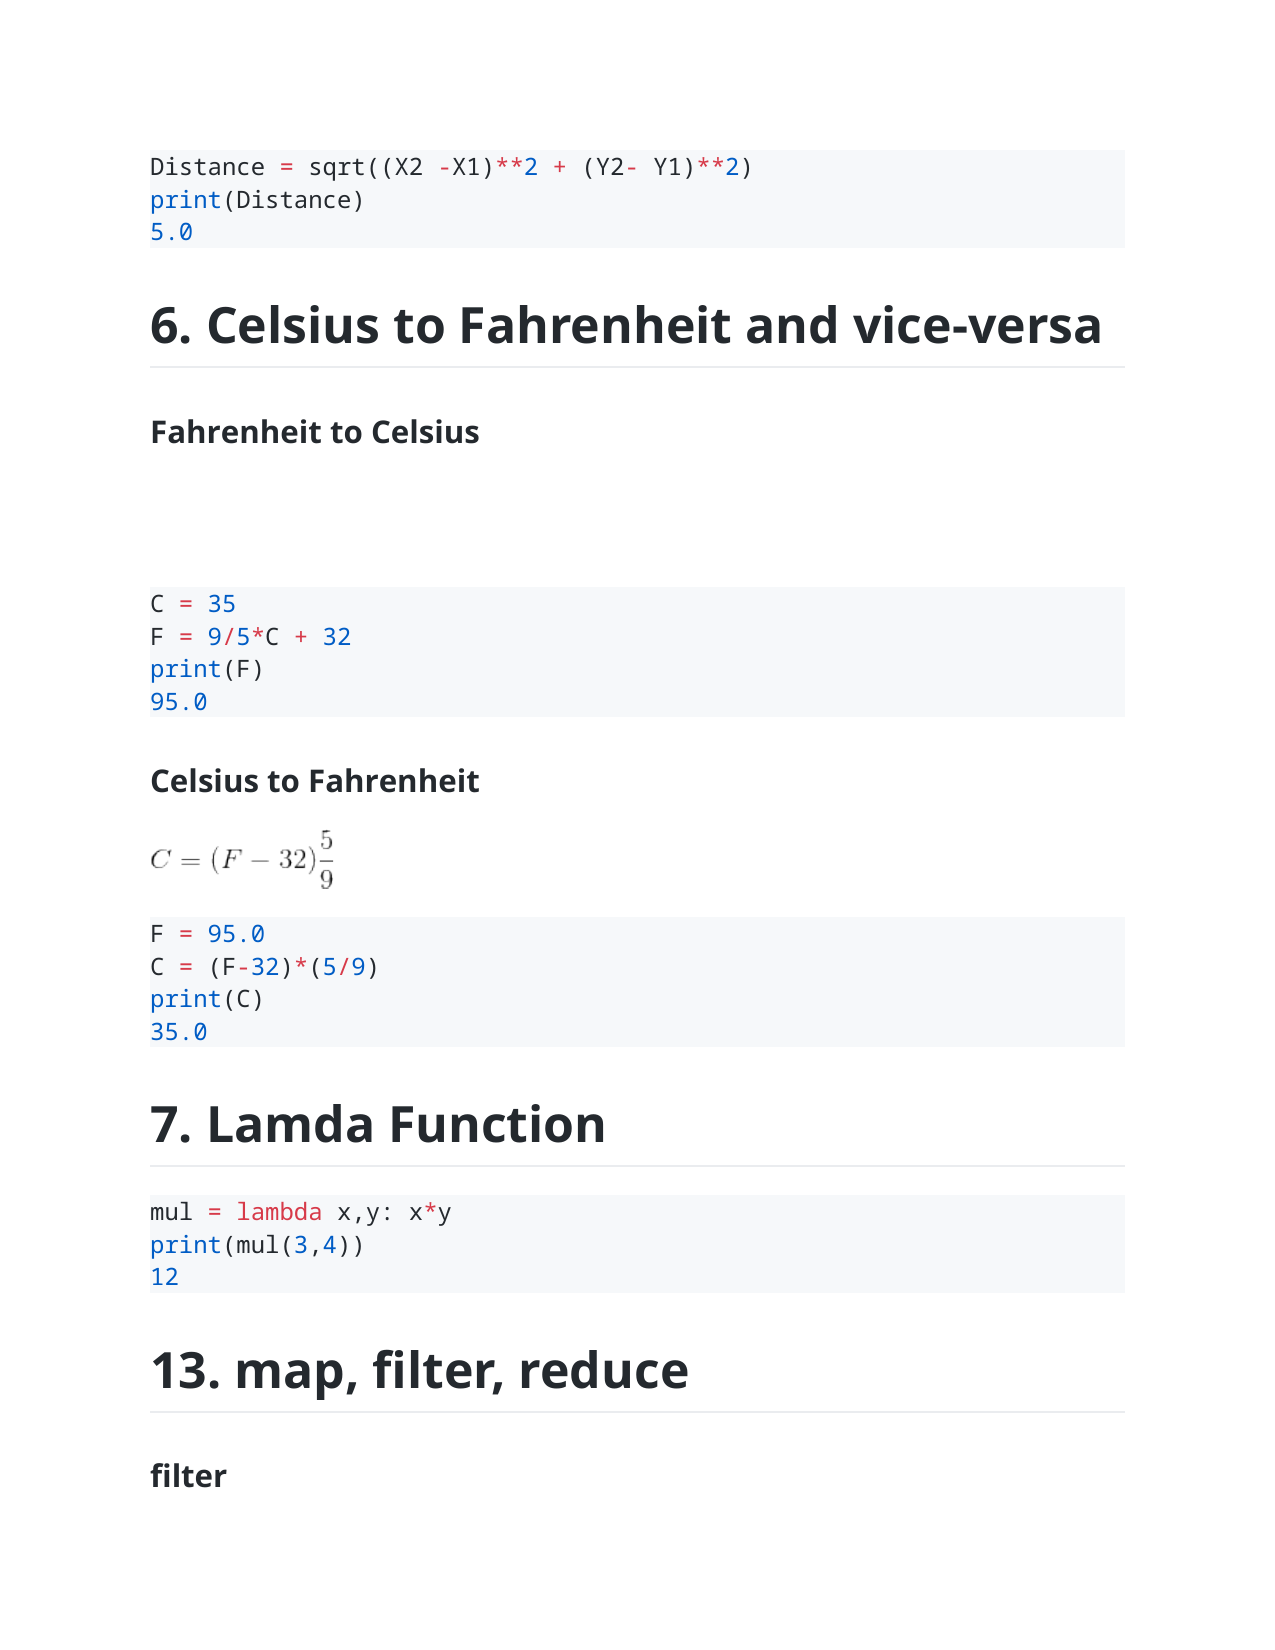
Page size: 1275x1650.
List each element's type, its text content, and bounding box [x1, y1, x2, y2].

text F = 9/5*C + 32 [150, 619, 1125, 652]
text print(Distance) [150, 183, 1125, 215]
text print(C) [150, 982, 1125, 1014]
text Fahrenheit to Celsius [150, 409, 1125, 452]
text 95.0 [150, 684, 1125, 717]
text mul = lambda x,y: x*y [150, 1195, 1125, 1227]
text C = 35 [150, 587, 1125, 619]
text 13. map, filter, reduce [150, 1334, 1125, 1411]
text print(F) [150, 652, 1125, 684]
text 35.0 [150, 1014, 1125, 1047]
text Distance = sqrt((X2 -X1)**2 + (Y2- Y1)**2) [150, 150, 1125, 183]
text print(mul(3,4)) [150, 1227, 1125, 1260]
text 7. Lamda Function [150, 1089, 1125, 1165]
text F = 95.0 [150, 917, 1125, 949]
text Celsius to Fahrenheit [150, 759, 1125, 802]
text 5.0 [150, 215, 1125, 248]
text 12 [150, 1260, 1125, 1293]
picture [150, 829, 334, 889]
text 6. Celsius to Fahrenheit and vice-versa [150, 290, 1125, 366]
text C = (F-32)*(5/9) [150, 949, 1125, 982]
text filter [150, 1454, 1125, 1497]
